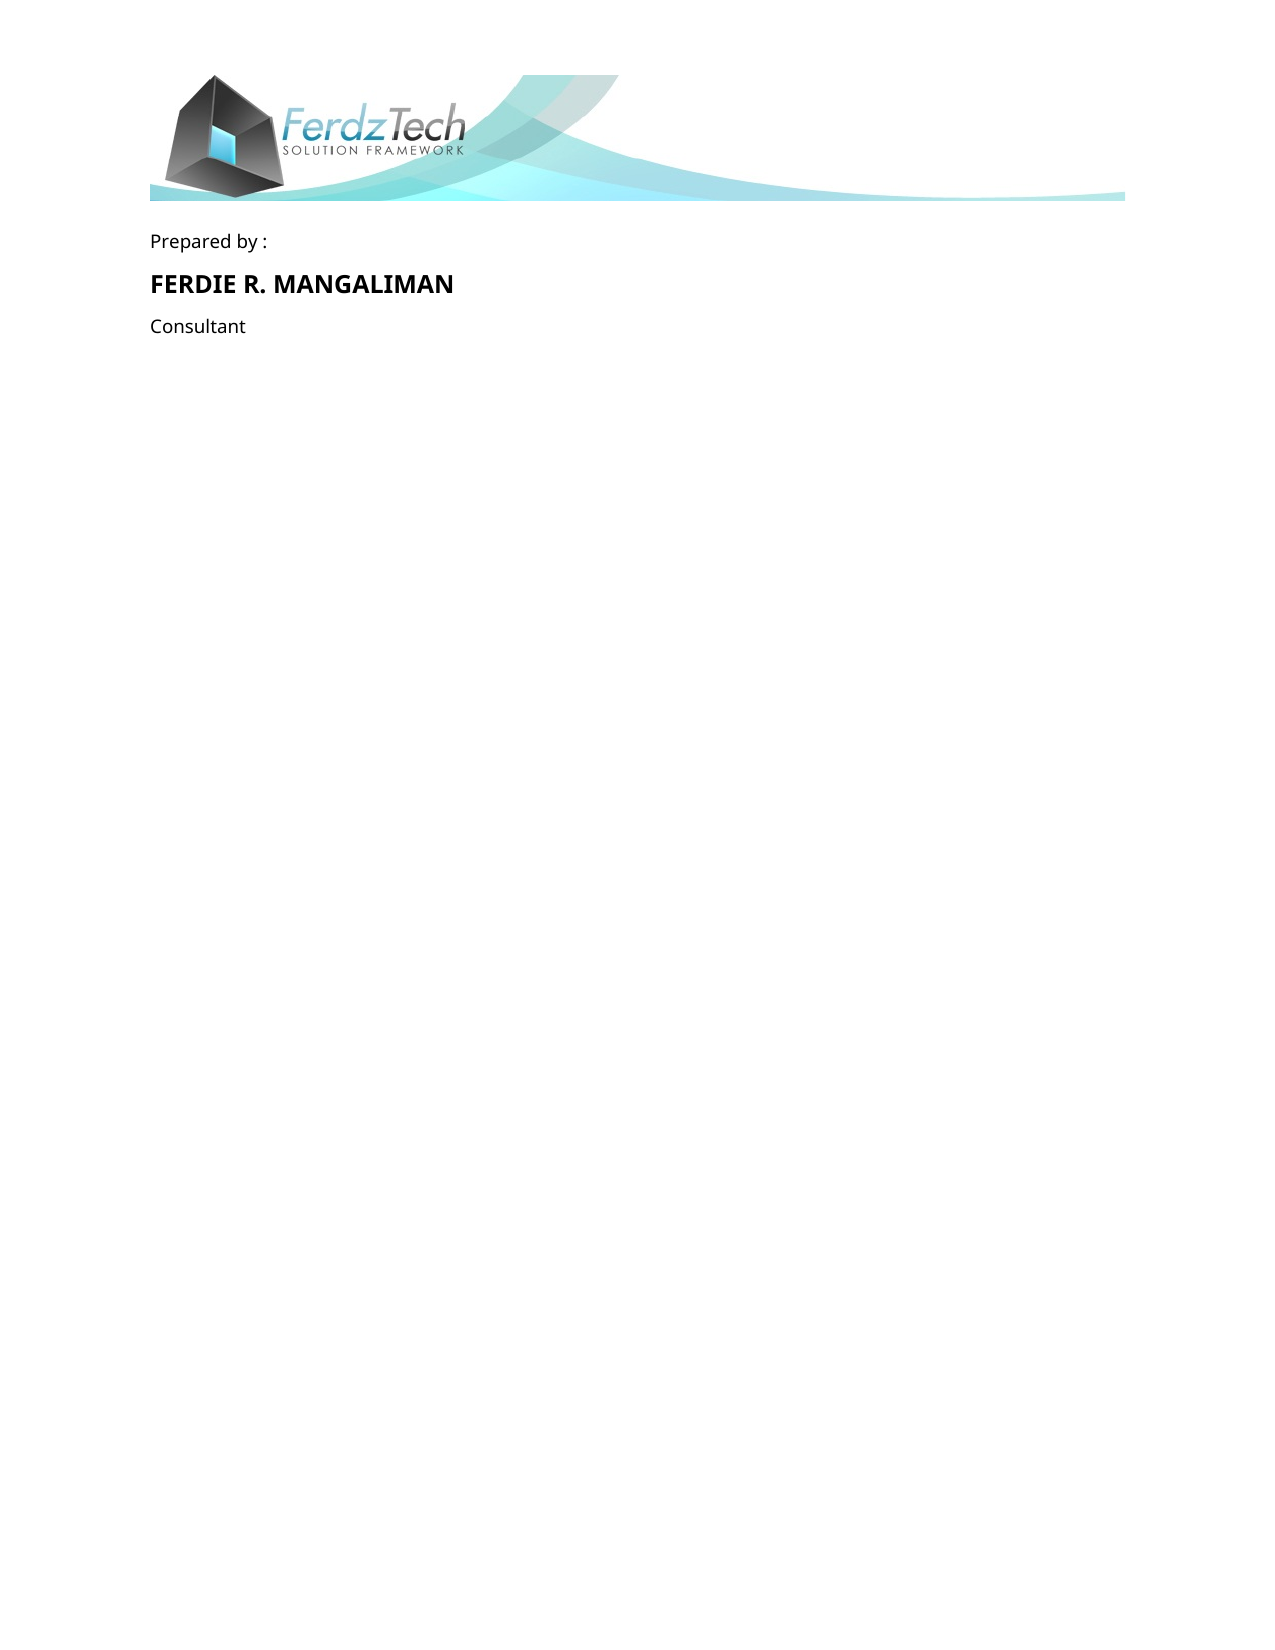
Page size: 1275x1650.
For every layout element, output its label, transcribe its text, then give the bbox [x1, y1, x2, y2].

text Prepared by : [150, 228, 1125, 254]
text Consultant [150, 313, 1125, 338]
picture [150, 75, 1125, 201]
text FERDIE R. MANGALIMAN [150, 266, 1125, 301]
